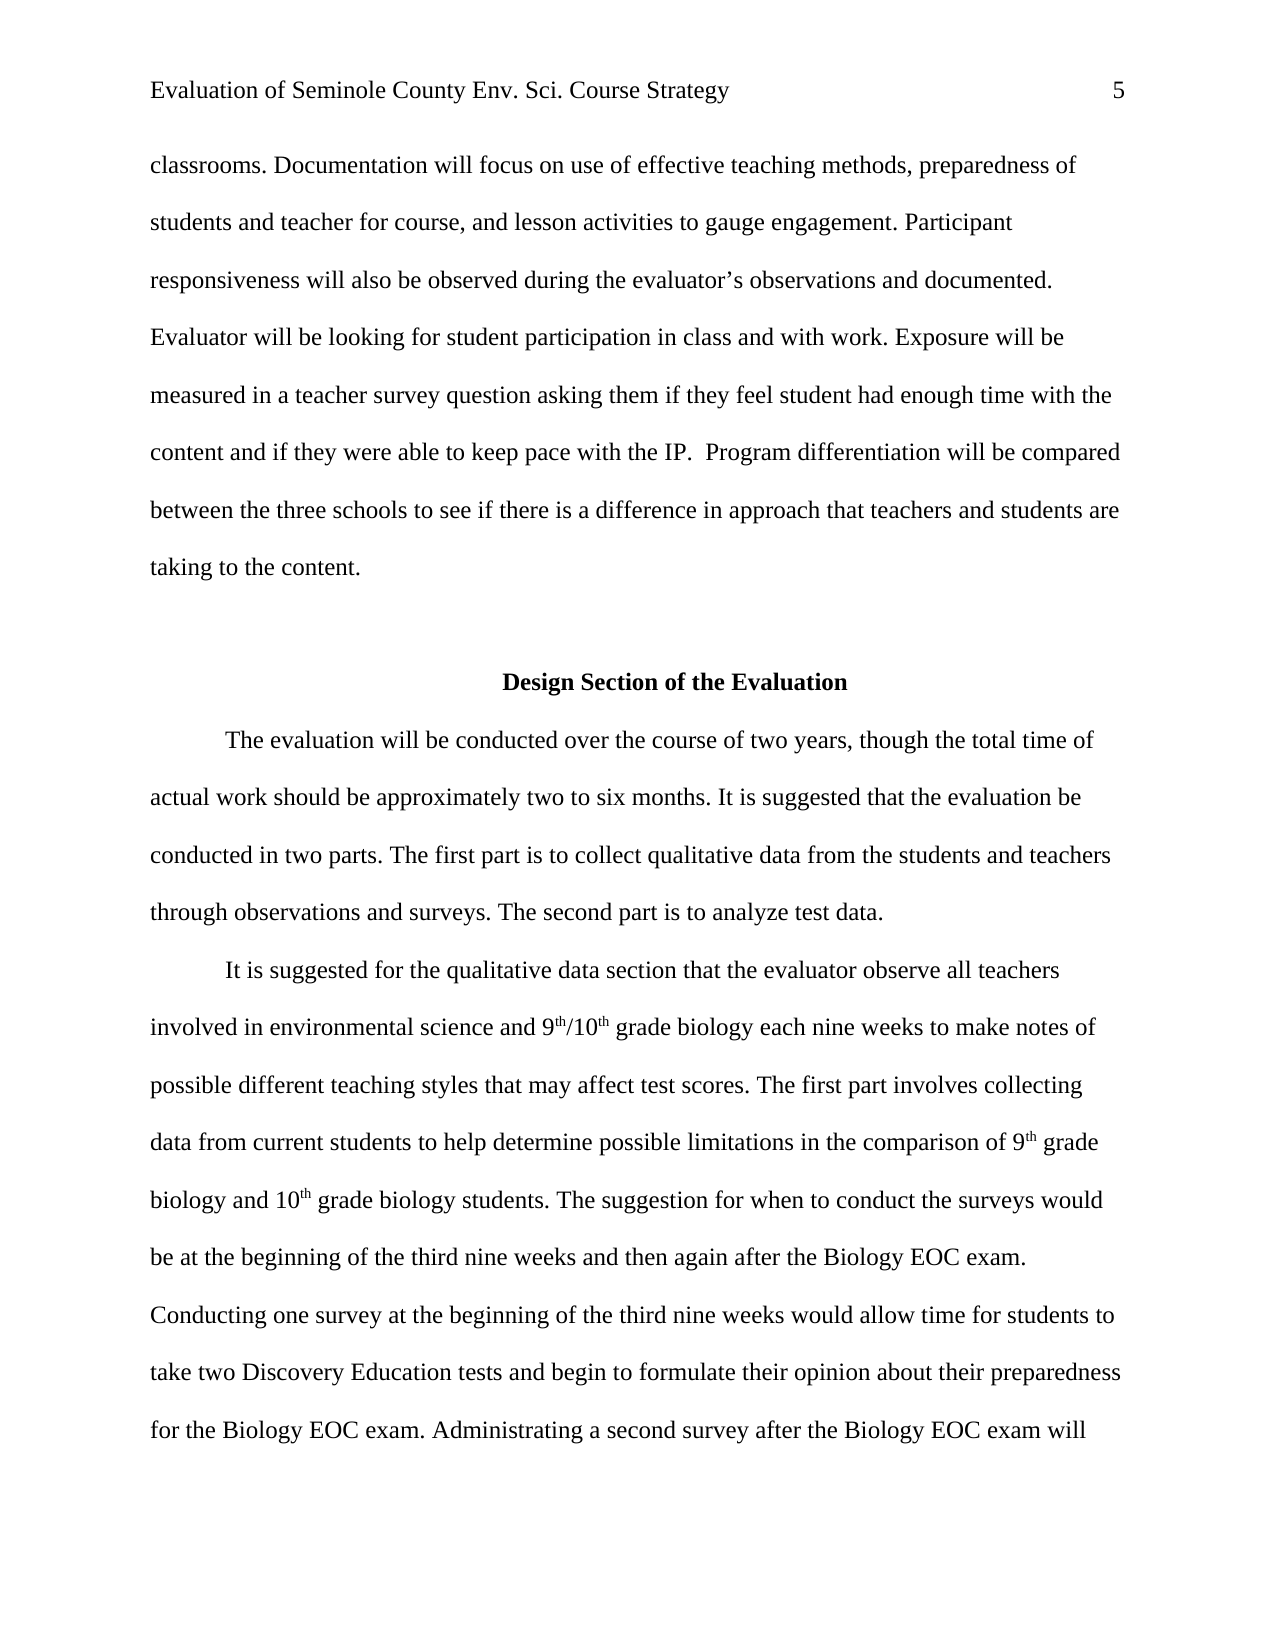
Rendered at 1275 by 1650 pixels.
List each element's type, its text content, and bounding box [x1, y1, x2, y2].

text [150, 150, 1125, 581]
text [150, 955, 1125, 1444]
text The evaluation will be conducted over the course of two years, though the total time of actual work should be approximately two to six months. It is suggested that the evaluation be conducted in two parts. The first part is to collect qualitative data from the students and teachers through observations and surveys. The second part is to analyze test data. [150, 725, 1125, 926]
text Design Section of the Evaluation [150, 667, 1125, 696]
